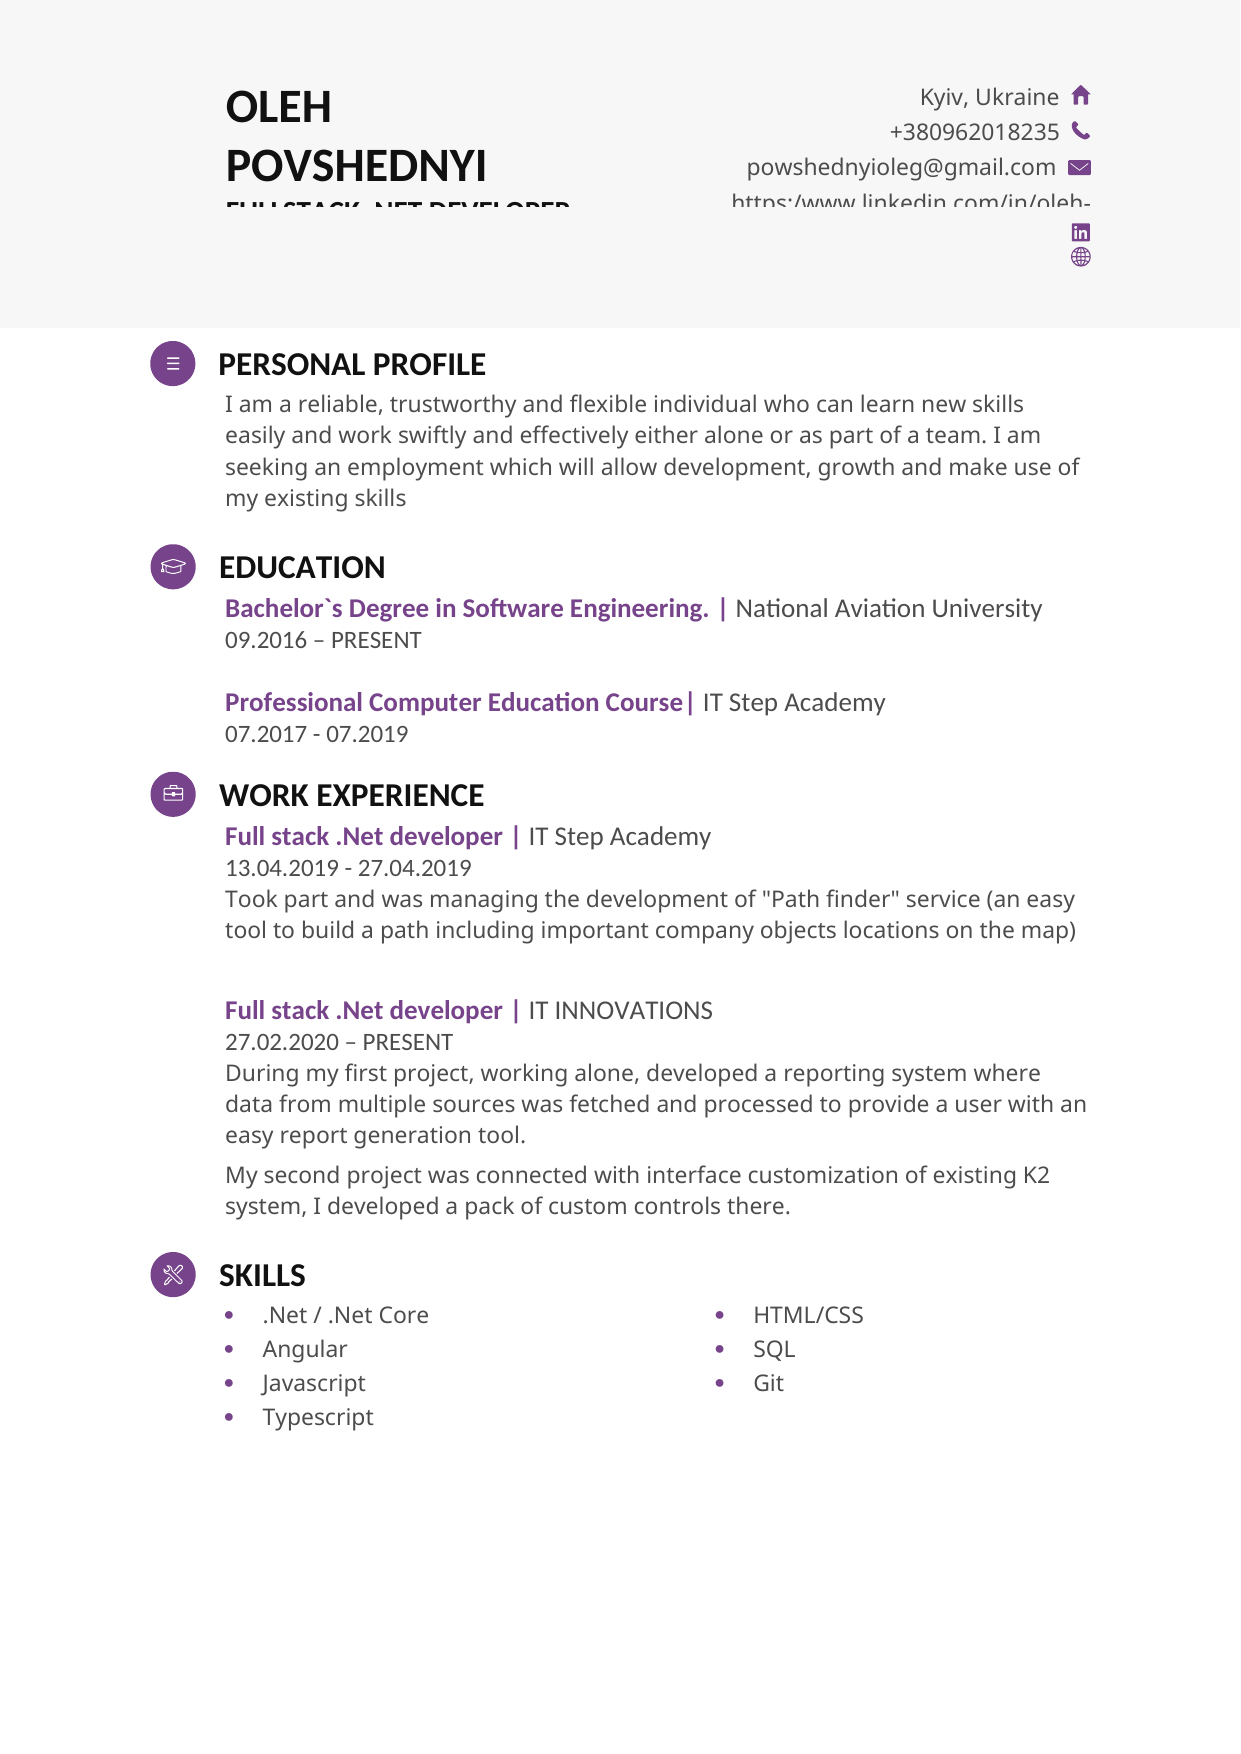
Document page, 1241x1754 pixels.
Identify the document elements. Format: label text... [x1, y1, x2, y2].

text Took part and was managing the development of "Path finder" service (an easy tool to build a path including important company objects locations on the map) [225, 882, 1090, 945]
subtitle Full stack .Net developer | IT Step Academy [225, 819, 1090, 852]
subtitle Bachelor`s Degree in Software Engineering. | National Aviation University [225, 591, 1090, 624]
table_header Education [219, 522, 1015, 591]
table_header Oleh Povshednyi Fullstack .Net Developer [226, 76, 609, 279]
table_header Personal Profile [218, 279, 1015, 388]
subtitle Full stack .Net developer | IT INNOVATIONS [225, 993, 1090, 1026]
table_header [609, 76, 1091, 279]
subtitle 27.02.2020 – present [225, 1026, 1090, 1056]
text I am a reliable, trustworthy and flexible individual who can learn new skills easily and work swiftly and effectively either alone or as part of a team. I am seeking an employment which will allow development, growth and make use of my existing skills [225, 388, 1090, 513]
table_header [150, 1229, 219, 1299]
subtitle 13.04.2019 - 27.04.2019 [225, 852, 1090, 882]
subtitle Professional Computer Education Course| IT Step Academy [225, 686, 1090, 718]
table_header .Net / .Net Core Angular Javascript Typescript [225, 1299, 656, 1442]
subtitle 09.2016 – Present [225, 624, 1090, 655]
table_header Work Experience [219, 749, 1015, 819]
table_header [150, 279, 218, 388]
table_header HTML/CSS SQL Git [656, 1299, 1090, 1442]
text My second project was connected with interface customization of existing K2 system, I developed a pack of custom controls there. [225, 1158, 1090, 1221]
text During my first project, working alone, developed a reporting system where data from multiple sources was fetched and processed to provide a user with an easy report generation tool. [225, 1056, 1090, 1150]
table_header [150, 522, 219, 591]
table_header [150, 749, 219, 819]
table_header Skills [219, 1229, 1015, 1299]
subtitle 07.2017 - 07.2019 [225, 718, 1090, 749]
